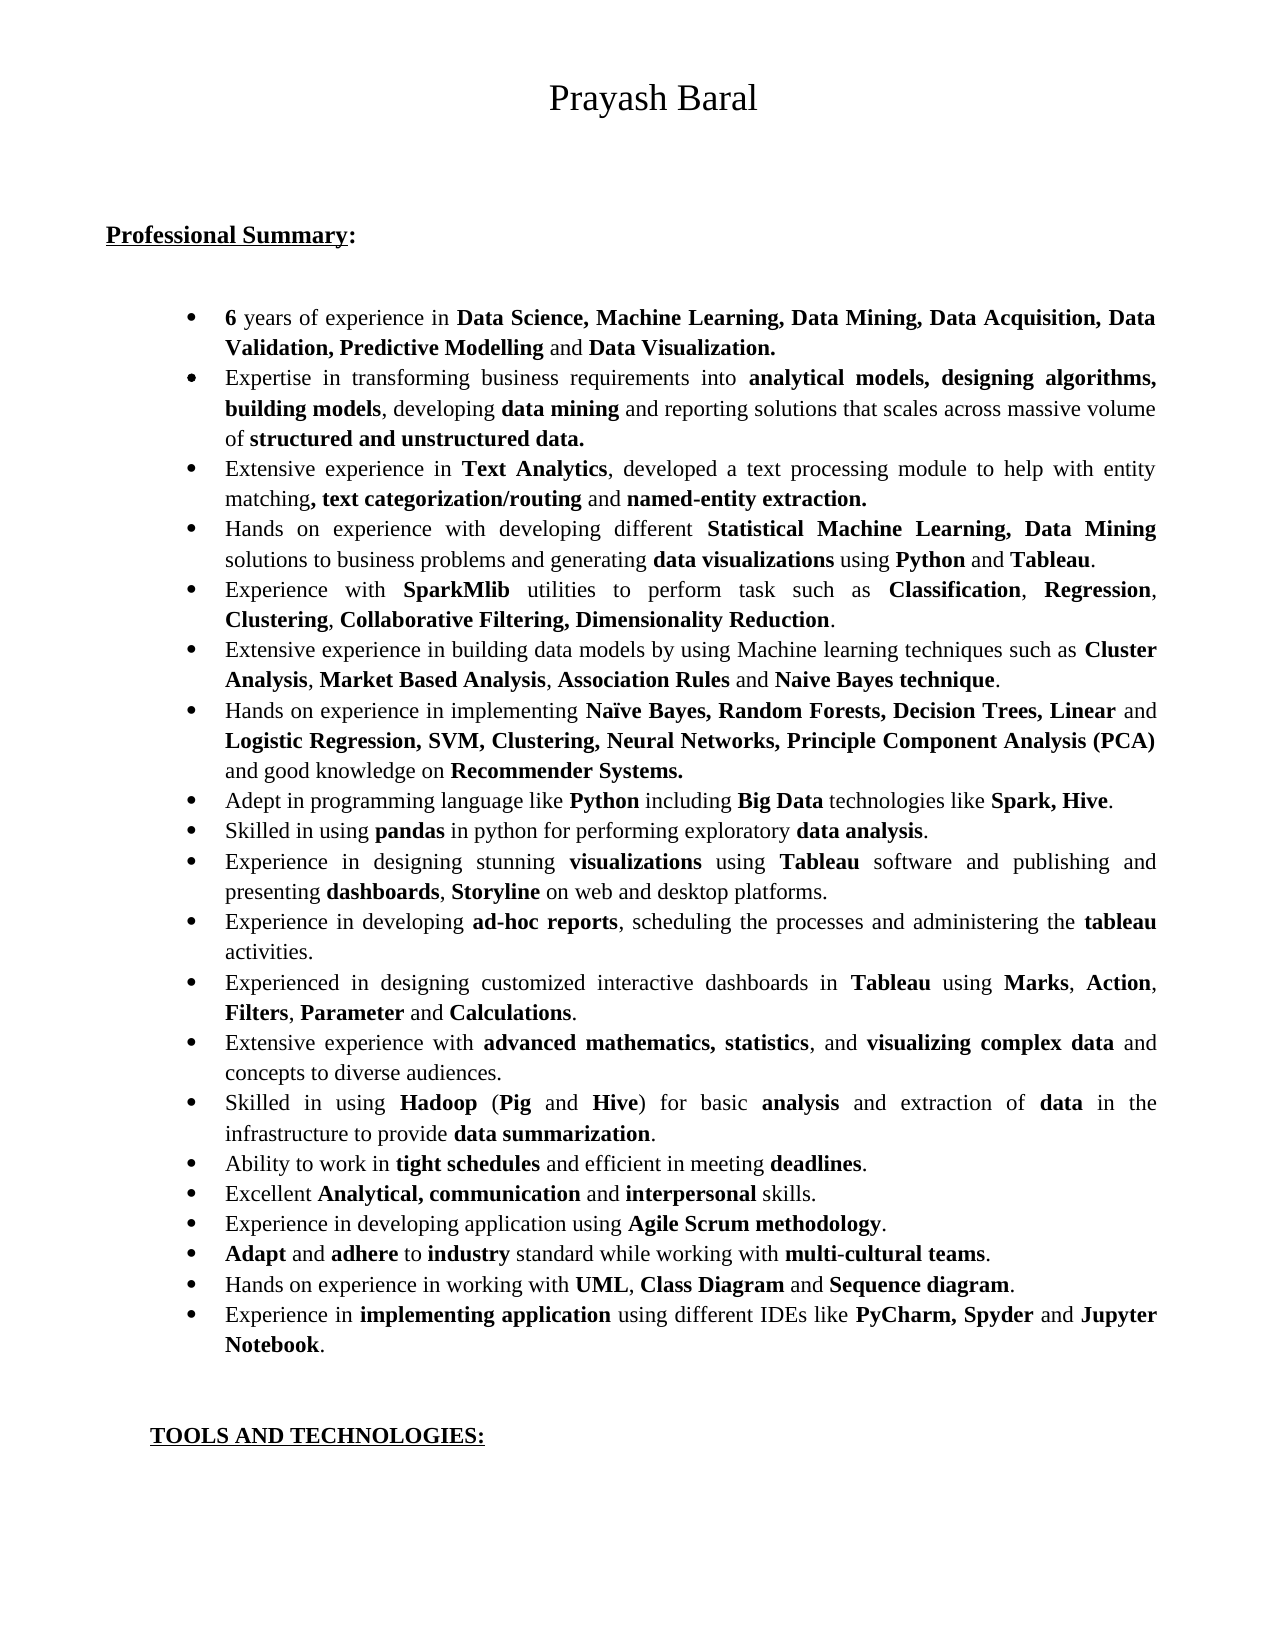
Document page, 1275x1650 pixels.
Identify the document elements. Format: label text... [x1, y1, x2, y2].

list Ability to work in tight schedules and efficient in meeting deadlines. [187, 1150, 1157, 1176]
list Extensive experience in Text Analytics, developed a text processing module to help with entity matching, text categorization/routing and named-entity extraction. [187, 455, 1157, 512]
list Expertise in transforming business requirements into analytical models, designing algorithms, building models, developing data mining and reporting solutions that scales across massive volume of structured and unstructured data. [187, 364, 1157, 451]
list Hands on experience with developing different Statistical Machine Learning, Data Mining solutions to business problems and generating data visualizations using Python and Tableau. [187, 516, 1157, 572]
text TOOLS AND TECHNOLOGIES: [150, 1422, 1144, 1448]
list Hands on experience in working with UML, Class Diagram and Sequence diagram. [187, 1271, 1157, 1297]
list Skilled in using pandas in python for performing exploratory data analysis. [187, 818, 1157, 844]
list Experience in developing application using Agile Scrum methodology. [187, 1210, 1157, 1237]
list Extensive experience in building data models by using Machine learning techniques such as Cluster Analysis, Market Based Analysis, Association Rules and Naive Bayes technique. [187, 636, 1157, 693]
list Experience in implementing application using different IDEs like PyCharm, Spyder and Jupyter Notebook. [187, 1301, 1157, 1357]
list Experience in developing ad-hoc reports, scheduling the processes and administering the tableau activities. [187, 908, 1157, 965]
list Skilled in using Hadoop (Pig and Hive) for basic analysis and extraction of data in the infrastructure to provide data summarization. [187, 1089, 1157, 1146]
list Extensive experience with advanced mathematics, statistics, and visualizing complex data and concepts to diverse audiences. [187, 1029, 1157, 1086]
list Experience with SparkMlib utilities to perform task such as Classification, Regression, Clustering, Collaborative Filtering, Dimensionality Reduction. [187, 576, 1157, 632]
text Prayash Baral [91, 75, 1201, 118]
list Excellent Analytical, communication and interpersonal skills. [187, 1180, 1157, 1206]
list Adept in programming language like Python including Big Data technologies like Spark, Hive. [187, 787, 1157, 814]
text Professional Summary: [91, 220, 1201, 249]
list 6 years of experience in Data Science, Machine Learning, Data Mining, Data Acquisition, Data Validation, Predictive Modelling and Data Visualization. [187, 304, 1157, 361]
list Adapt and adhere to industry standard while working with multi-cultural teams. [187, 1241, 1157, 1267]
list Hands on experience in implementing Naïve Bayes, Random Forests, Decision Trees, Linear and Logistic Regression, SVM, Clustering, Neural Networks, Principle Component Analysis (PCA) and good knowledge on Recommender Systems. [187, 697, 1157, 783]
list Experienced in designing customized interactive dashboards in Tableau using Marks, Action, Filters, Parameter and Calculations. [187, 969, 1157, 1025]
list Experience in designing stunning visualizations using Tableau software and publishing and presenting dashboards, Storyline on web and desktop platforms. [187, 848, 1157, 904]
